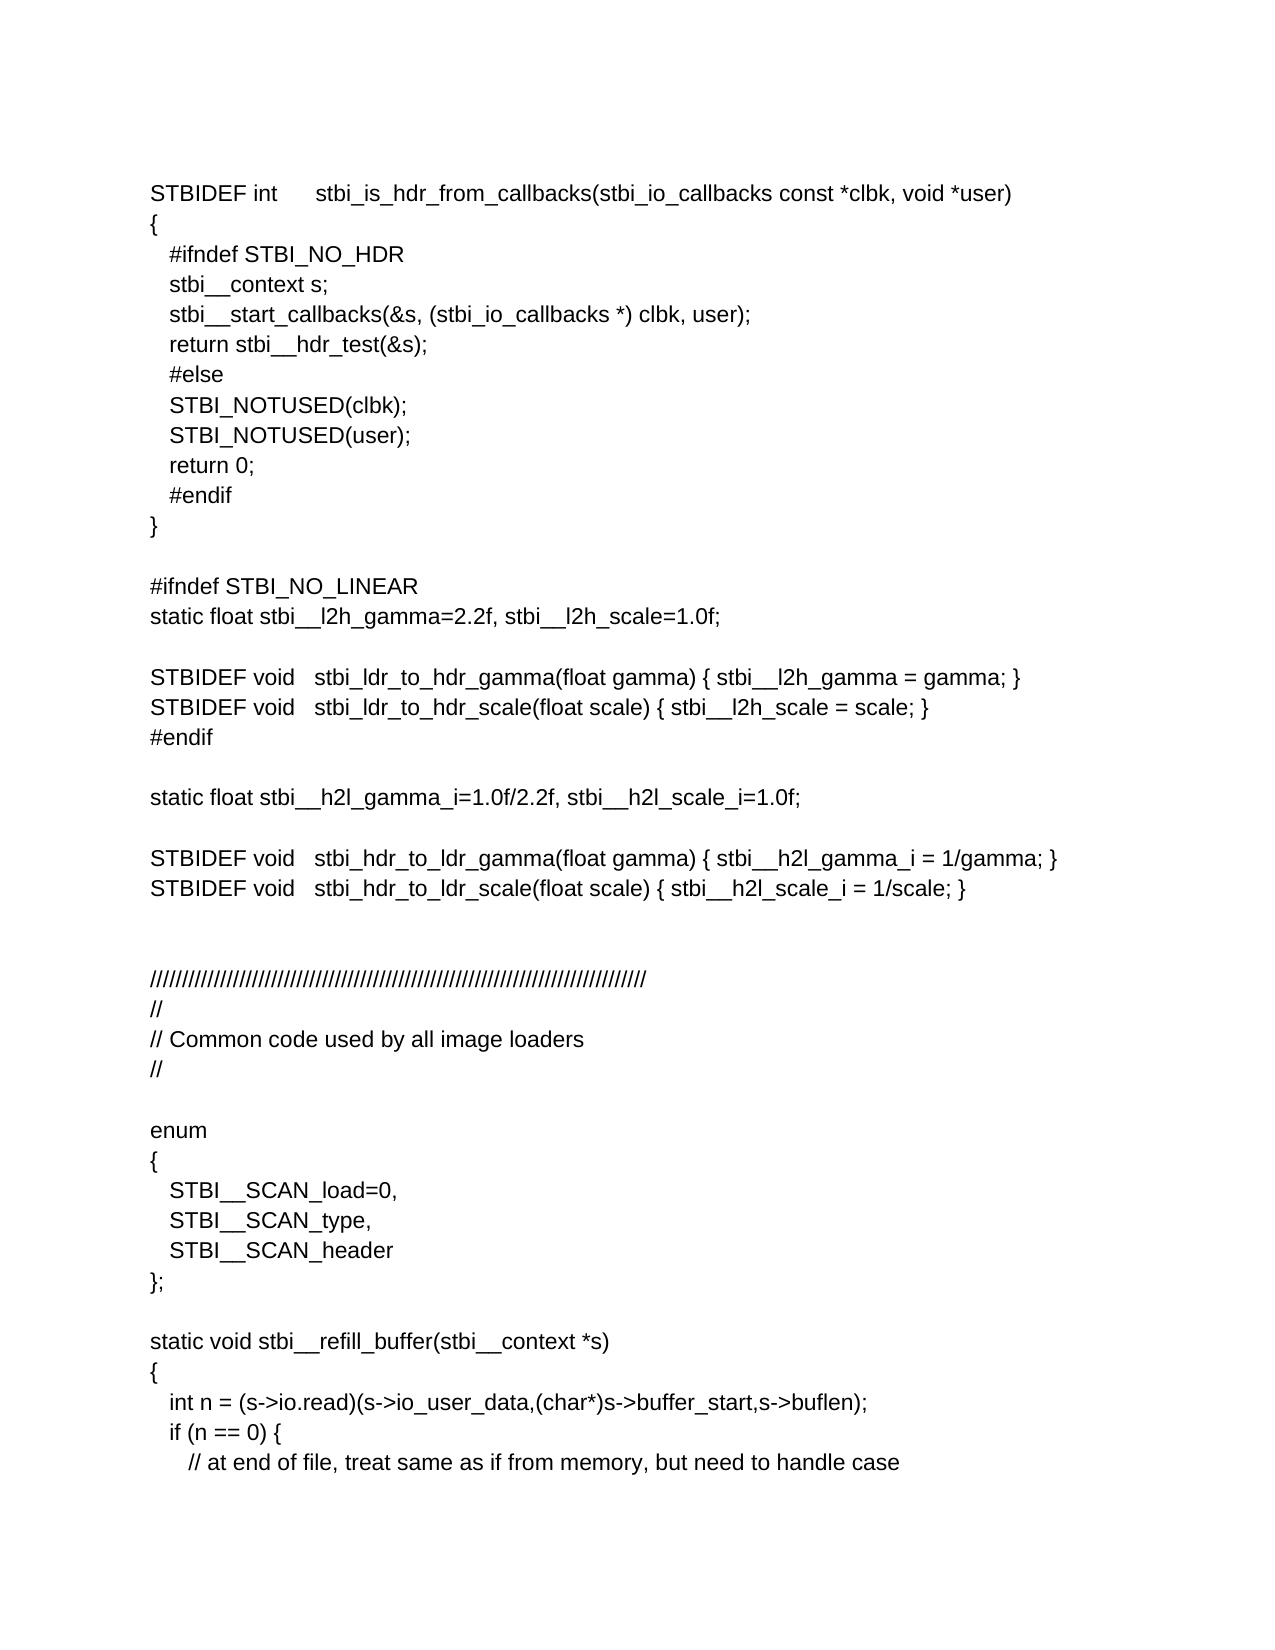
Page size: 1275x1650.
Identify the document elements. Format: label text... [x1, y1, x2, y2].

text STBI__SCAN_type, [150, 1207, 1125, 1234]
text #ifndef STBI_NO_LINEAR [150, 573, 1125, 599]
text enum [150, 1117, 1125, 1143]
text static void stbi__refill_buffer(stbi__context *s) [150, 1328, 1125, 1354]
text static float stbi__h2l_gamma_i=1.0f/2.2f, stbi__h2l_scale_i=1.0f; [150, 784, 1125, 811]
text STBIDEF void stbi_hdr_to_ldr_scale(float scale) { stbi__h2l_scale_i = 1/scale; } [150, 875, 1125, 901]
text STBI_NOTUSED(clbk); [150, 392, 1125, 418]
text { [150, 1147, 1125, 1173]
text STBI__SCAN_header [150, 1237, 1125, 1264]
text STBI_NOTUSED(user); [150, 422, 1125, 448]
text stbi__start_callbacks(&s, (stbi_io_callbacks *) clbk, user); [150, 301, 1125, 327]
text STBI__SCAN_load=0, [150, 1177, 1125, 1203]
text #ifndef STBI_NO_HDR [150, 241, 1125, 267]
text STBIDEF void stbi_ldr_to_hdr_gamma(float gamma) { stbi__l2h_gamma = gamma; } [150, 663, 1125, 690]
text return 0; [150, 452, 1125, 478]
text STBIDEF void stbi_hdr_to_ldr_gamma(float gamma) { stbi__h2l_gamma_i = 1/gamma; } [150, 845, 1125, 871]
text // at end of file, treat same as if from memory, but need to handle case [150, 1449, 1125, 1475]
text stbi__context s; [150, 271, 1125, 297]
text return stbi__hdr_test(&s); [150, 331, 1125, 358]
text }; [150, 1268, 1125, 1294]
text STBIDEF int stbi_is_hdr_from_callbacks(stbi_io_callbacks const *clbk, void *user) [150, 180, 1125, 207]
text int n = (s->io.read)(s->io_user_data,(char*)s->buffer_start,s->buflen); [150, 1388, 1125, 1415]
text STBIDEF void stbi_ldr_to_hdr_scale(float scale) { stbi__l2h_scale = scale; } [150, 694, 1125, 720]
text // [150, 996, 1125, 1022]
text } [150, 512, 1125, 539]
text #endif [150, 724, 1125, 750]
text #endif [150, 482, 1125, 509]
text #else [150, 361, 1125, 388]
text static float stbi__l2h_gamma=2.2f, stbi__l2h_scale=1.0f; [150, 603, 1125, 629]
text // [150, 1056, 1125, 1083]
text // Common code used by all image loaders [150, 1026, 1125, 1052]
text ////////////////////////////////////////////////////////////////////////////// [150, 966, 1125, 992]
text { [150, 1358, 1125, 1385]
text if (n == 0) { [150, 1419, 1125, 1445]
text { [150, 210, 1125, 237]
